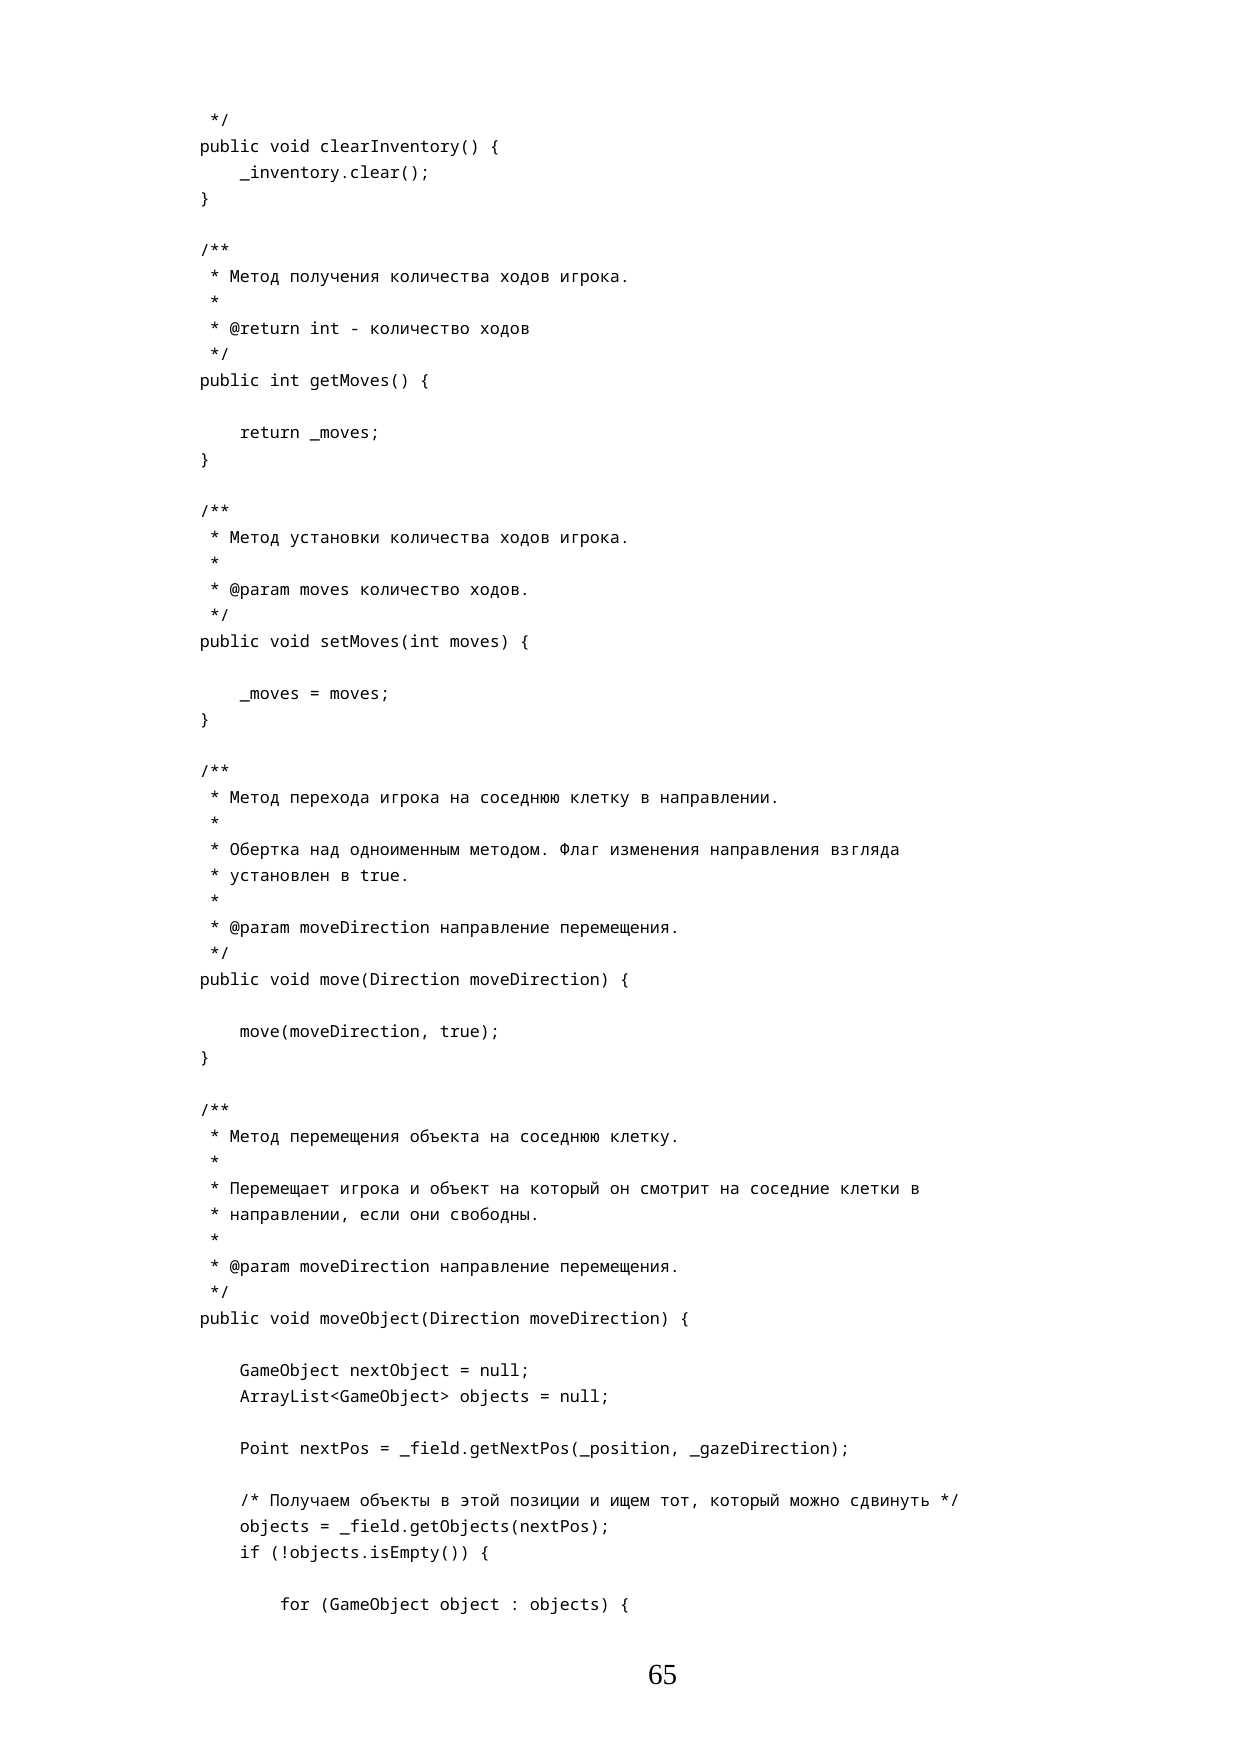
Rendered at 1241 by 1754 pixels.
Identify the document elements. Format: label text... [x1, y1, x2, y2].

text * [159, 890, 1165, 912]
text * [159, 291, 1165, 313]
text public int getMoves() { [159, 369, 1165, 392]
text } [159, 1046, 1165, 1069]
text * @param moves количество ходов. [159, 577, 1165, 600]
text * [159, 1228, 1165, 1251]
text * установлен в true. [159, 864, 1165, 886]
text /** [159, 239, 1165, 261]
text /** [159, 759, 1165, 782]
text * @param moveDirection направление перемещения. [159, 1254, 1165, 1277]
text /* Получаем объекты в этой позиции и ищем тот, который можно сдвинуть */ [159, 1489, 1165, 1511]
text public void moveObject(Direction moveDirection) { [159, 1306, 1165, 1329]
text /** [159, 499, 1165, 522]
text * Метод получения количества ходов игрока. [159, 265, 1165, 287]
text _inventory.clear(); [159, 161, 1165, 183]
text _moves = moves; [159, 681, 1165, 704]
text /** [159, 1098, 1165, 1121]
text public void move(Direction moveDirection) { [159, 968, 1165, 991]
text } [159, 187, 1165, 209]
text } [159, 447, 1165, 470]
text if (!objects.isEmpty()) { [159, 1541, 1165, 1563]
text * [159, 812, 1165, 834]
text */ [159, 343, 1165, 366]
text * [159, 551, 1165, 574]
text public void setMoves(int moves) { [159, 629, 1165, 652]
text ArrayList<GameObject> objects = null; [159, 1384, 1165, 1407]
text * Метод перемещения объекта на соседнюю клетку. [159, 1124, 1165, 1147]
text */ [159, 1280, 1165, 1303]
text */ [159, 942, 1165, 964]
text return _moves; [159, 421, 1165, 444]
text objects = _field.getObjects(nextPos); [159, 1515, 1165, 1537]
text * @param moveDirection направление перемещения. [159, 916, 1165, 938]
text * направлении, если они свободны. [159, 1202, 1165, 1225]
text * Перемещает игрока и объект на который он смотрит на соседние клетки в [159, 1176, 1165, 1199]
text GameObject nextObject = null; [159, 1358, 1165, 1381]
text * Метод установки количества ходов игрока. [159, 525, 1165, 548]
text for (GameObject object : objects) { [159, 1593, 1165, 1616]
text move(moveDirection, true); [159, 1020, 1165, 1043]
text * Обертка над одноименным методом. Флаг изменения направления взгляда [159, 838, 1165, 860]
text public void clearInventory() { [159, 134, 1165, 157]
text * @return int - количество ходов [159, 317, 1165, 339]
text */ [159, 603, 1165, 626]
text } [159, 707, 1165, 730]
text Point nextPos = _field.getNextPos(_position, _gazeDirection); [159, 1437, 1165, 1459]
text * Метод перехода игрока на соседнюю клетку в направлении. [159, 786, 1165, 808]
text */ [159, 108, 1165, 131]
text * [159, 1150, 1165, 1173]
